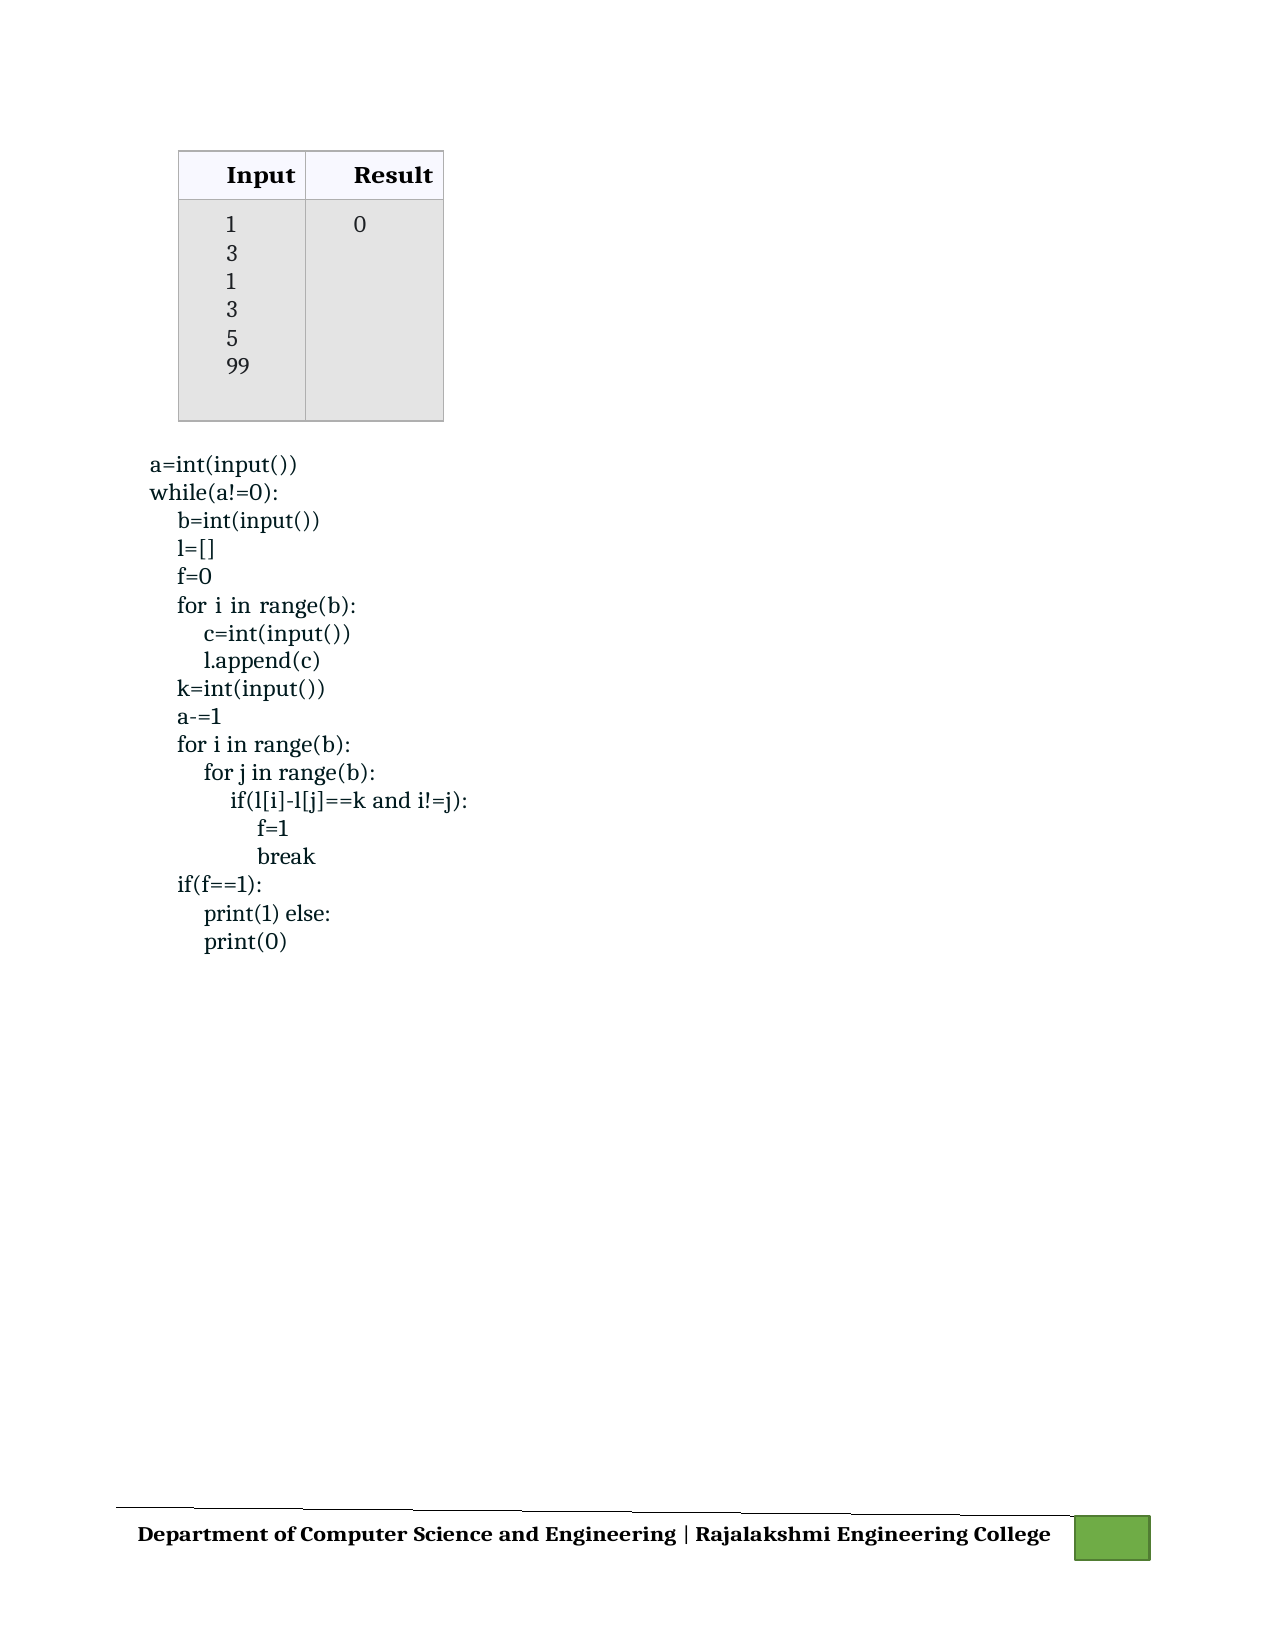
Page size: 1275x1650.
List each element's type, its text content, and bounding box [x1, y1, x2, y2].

table_cell 0 [306, 200, 443, 420]
table_header Result [306, 152, 443, 199]
text b=int(input()) l=[] [177, 507, 332, 563]
text f=0 [177, 563, 1219, 591]
text k=int(input()) a-=1 [177, 675, 329, 731]
text for i in range(b): c=int(input()) l.append(c) [177, 592, 357, 675]
text for i in range(b): for j in range(b): [177, 731, 383, 787]
table_header Input [179, 152, 305, 199]
table_cell 1 3 1 3 5 99 [179, 200, 305, 420]
text a=int(input()) while(a!=0): [150, 451, 302, 507]
text break if(f==1): [177, 843, 321, 899]
text print(1) else: [177, 900, 332, 927]
text if(l[i]-l[j]==k and i!=j): f=1 [230, 787, 472, 843]
text print(0) [203, 928, 1219, 955]
